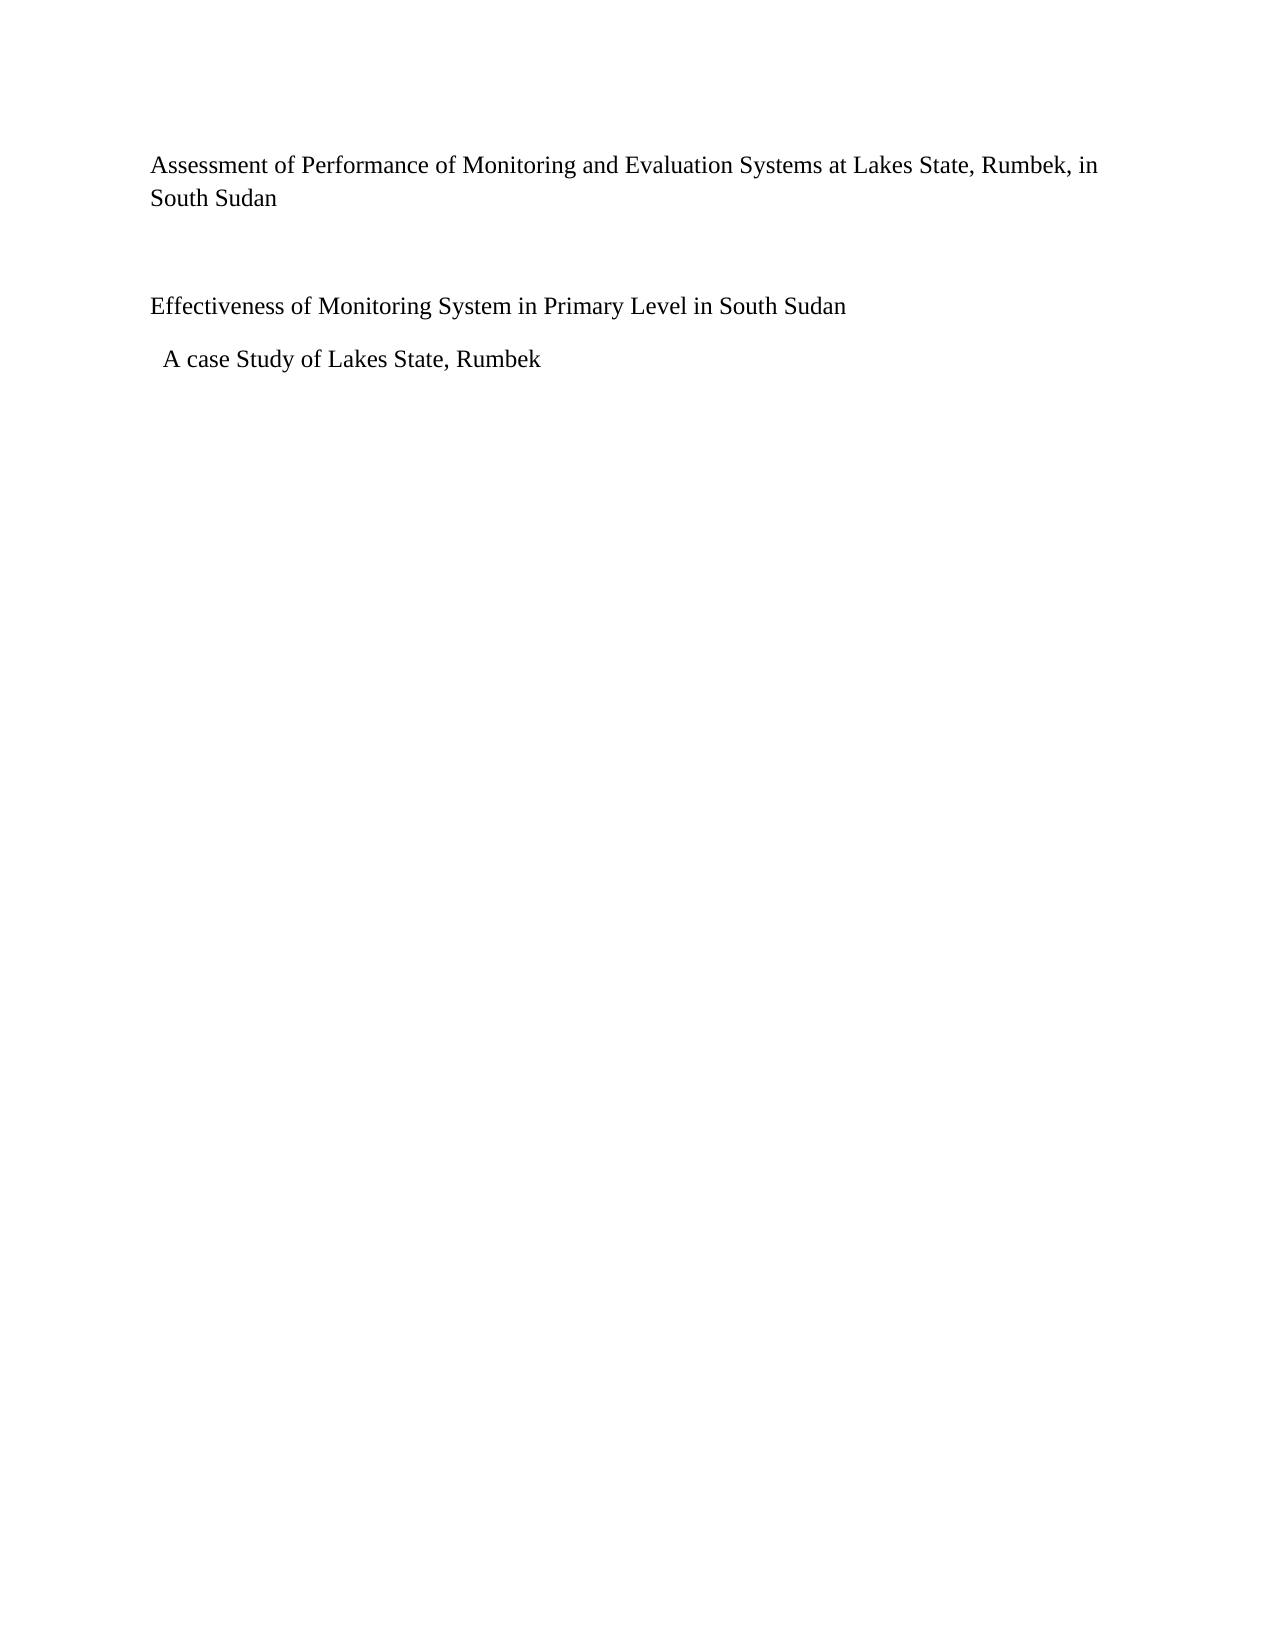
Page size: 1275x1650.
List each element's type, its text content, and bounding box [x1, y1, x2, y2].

text A case Study of Lakes State, Rumbek [150, 344, 1125, 373]
text Assessment of Performance of Monitoring and Evaluation Systems at Lakes State, Rumbek, in South Sudan [150, 150, 1125, 212]
text Effectiveness of Monitoring System in Primary Level in South Sudan [150, 291, 1125, 319]
